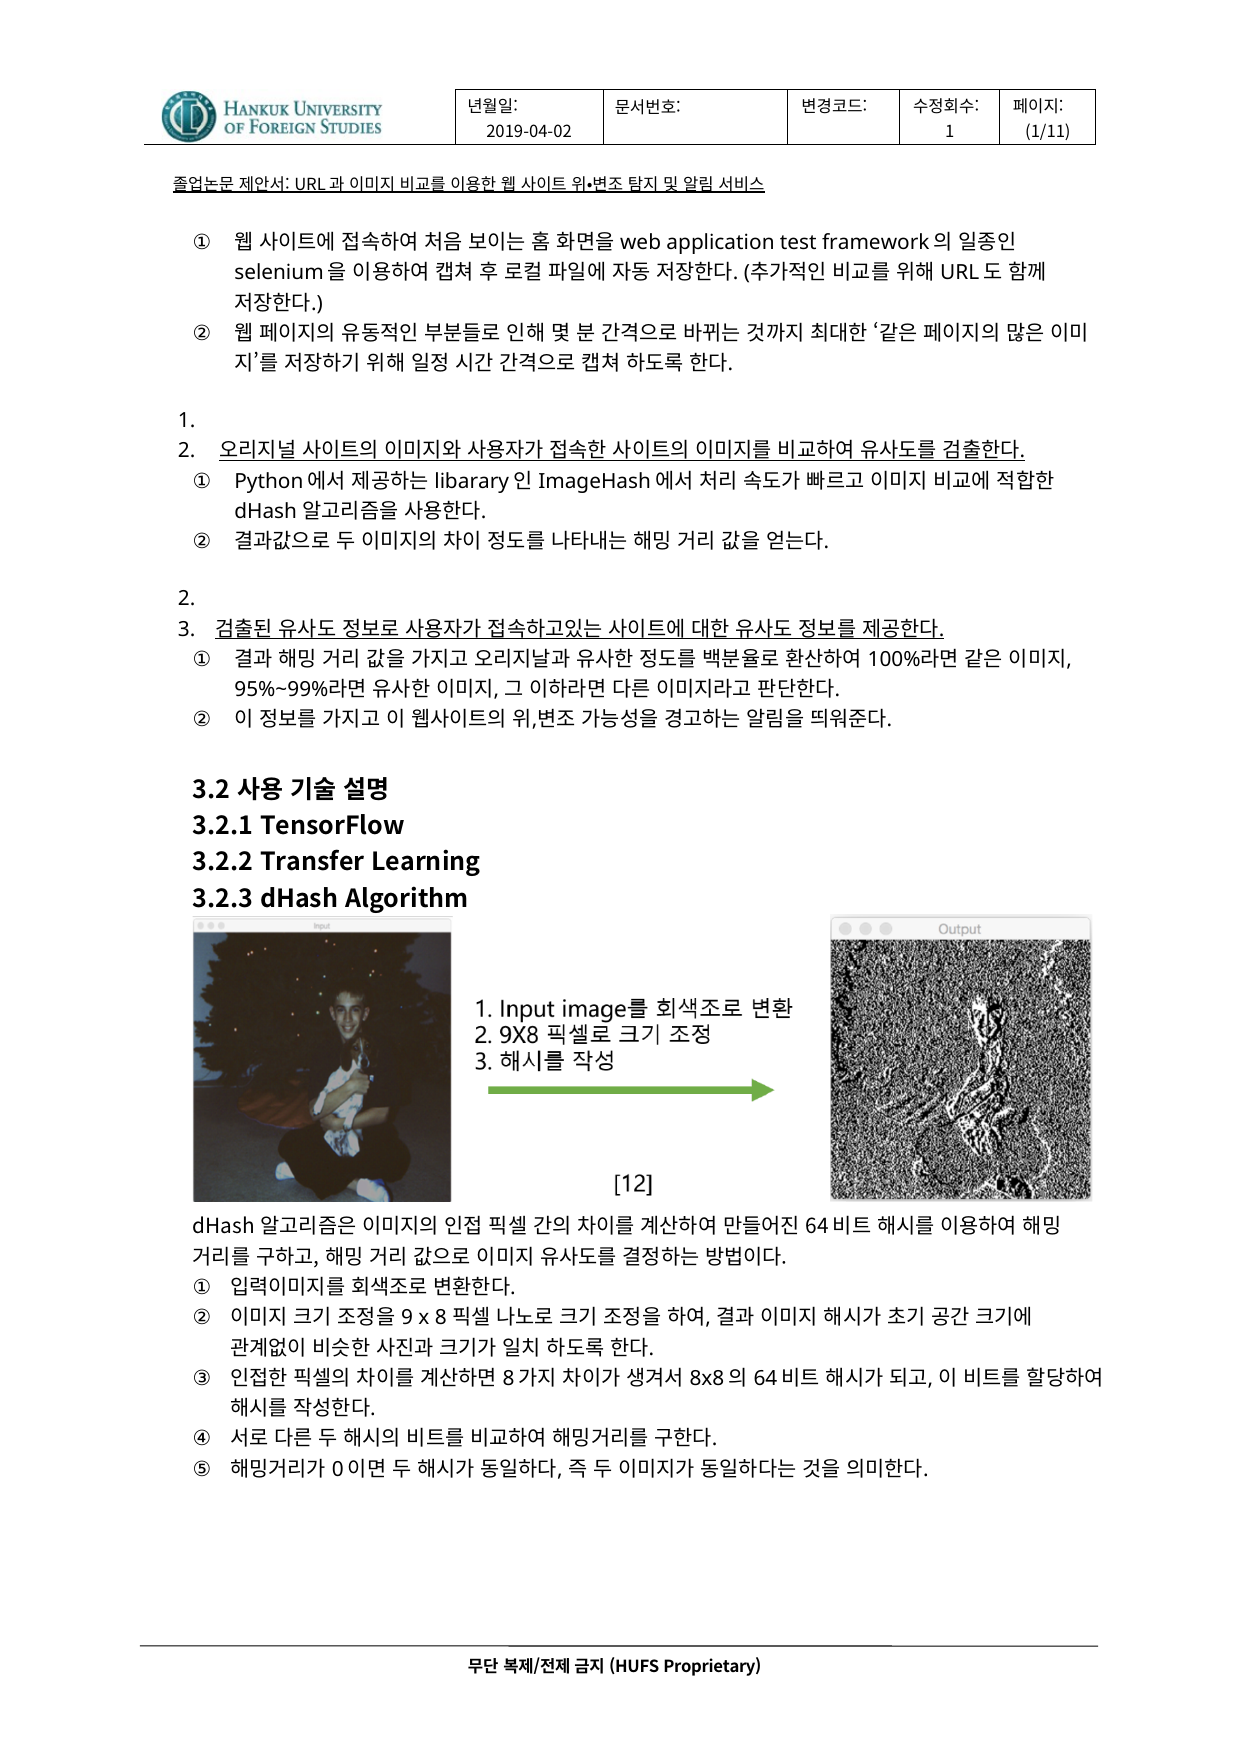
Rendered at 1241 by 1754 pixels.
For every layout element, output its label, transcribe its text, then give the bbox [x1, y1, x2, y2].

picture [192, 914, 1093, 1210]
text 3.2.2 Transfer Learning [192, 842, 792, 878]
list 결과 해밍 거리 값을 가지고 오리지날과 유사한 정도를 백분율로 환산하여 100%라면 같은 이미지, 95%~99%라면 유사한 이미지, 그 이하라면 다른 이미지라고 판단한다. [192, 642, 1109, 703]
picture [161, 89, 383, 143]
list 입력이미지를 회색조로 변환한다. [192, 1270, 1109, 1300]
text dHash 알고리즘은 이미지의 인접 픽셀 간의 차이를 계산하여 만들어진 64비트 해시를 이용하여 해밍 거리를 구하고, 해밍 거리 값으로 이미지 유사도를 결정하는 방법이다. [192, 1210, 1109, 1270]
text 3.2.3 dHash Algorithm [192, 878, 792, 914]
list 이미지 크기 조정을 9 x 8 픽셀 나노로 크기 조정을 하여, 결과 이미지 해시가 초기 공간 크기에 관계없이 비슷한 사진과 크기가 일치 하도록 한다. [192, 1300, 1109, 1361]
list 결과값으로 두 이미지의 차이 정도를 나타내는 해밍 거리 값을 얻는다. [192, 524, 1109, 555]
text 3.2.1 TensorFlow [192, 806, 792, 842]
list 서로 다른 두 해시의 비트를 비교하여 해밍거리를 구한다. [192, 1422, 1109, 1452]
list 오리지널 사이트의 이미지와 사용자가 접속한 사이트의 이미지를 비교하여 유사도를 검출한다. [178, 434, 1109, 464]
list 이 정보를 가지고 이 웹사이트의 위,변조 가능성을 경고하는 알림을 띄워준다. [192, 703, 1109, 733]
list 웹 페이지의 유동적인 부분들로 인해 몇 분 간격으로 바뀌는 것까지 최대한 ‘같은 페이지의 많은 이미지’를 저장하기 위해 일정 시간 간격으로 캡쳐 하도록 한다. [192, 316, 1109, 377]
list Python에서 제공하는 libarary인 ImageHash에서 처리 속도가 빠르고 이미지 비교에 적합한 dHash 알고리즘을 사용한다. [192, 464, 1109, 524]
list 인접한 픽셀의 차이를 계산하면 8가지 차이가 생겨서 8x8의 64비트 해시가 되고, 이 비트를 할당하여 해시를 작성한다. [192, 1361, 1109, 1422]
list 검출된 유사도 정보로 사용자가 접속하고있는 사이트에 대한 유사도 정보를 제공한다. [178, 612, 1109, 642]
text 3.2 사용 기술 설명 [192, 769, 792, 806]
list 웹 사이트에 접속하여 처음 보이는 홈 화면을 web application test framework의 일종인 selenium을 이용하여 캡쳐 후 로컬 파일에 자동 저장한다. (추가적인 비교를 위해 URL도 함께 저장한다.) [192, 225, 1109, 316]
list 해밍거리가 0이면 두 해시가 동일하다, 즉 두 이미지가 동일하다는 것을 의미한다. [192, 1452, 1109, 1482]
